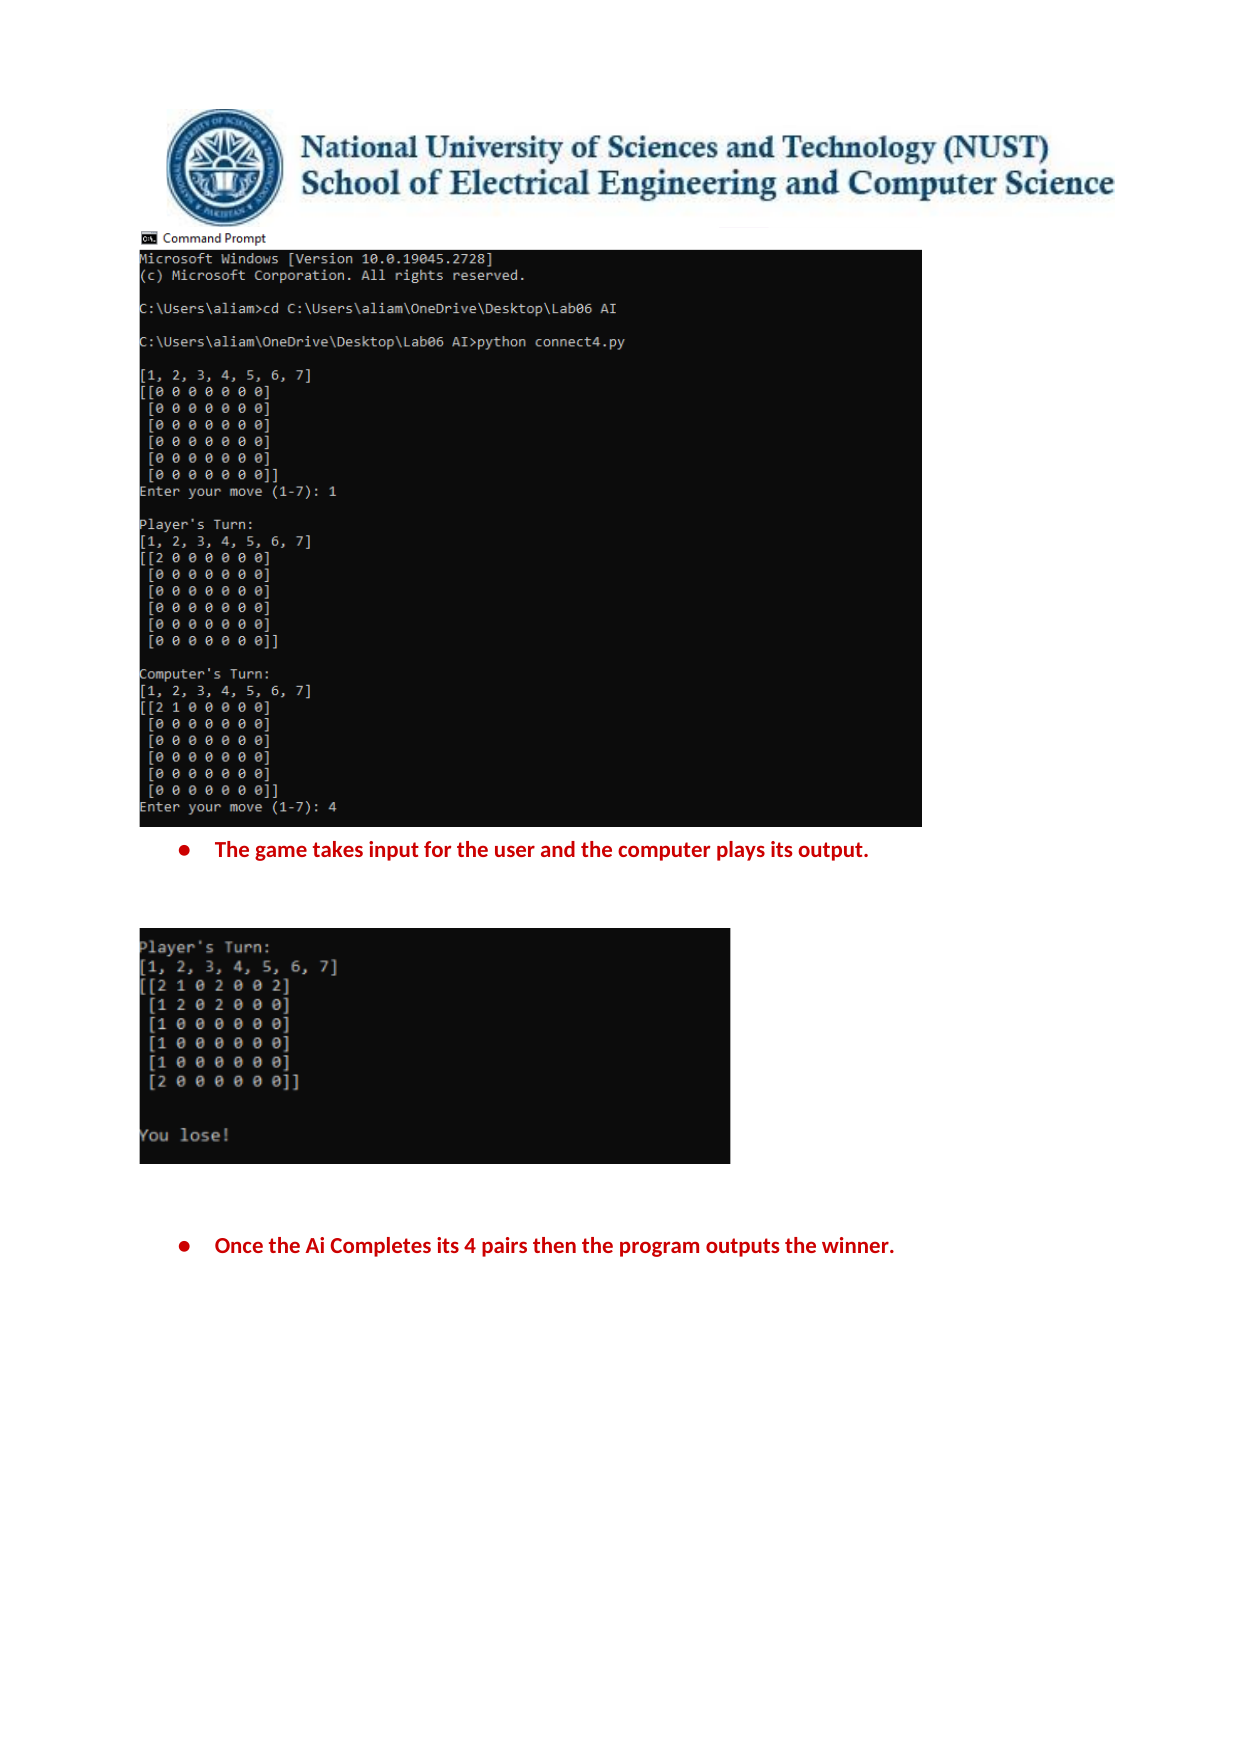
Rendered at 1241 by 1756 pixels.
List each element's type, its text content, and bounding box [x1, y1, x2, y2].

list Once the Ai Completes its 4 pairs then the program outputs the winner. [177, 1232, 1123, 1259]
picture [139, 928, 731, 1164]
picture [139, 109, 1115, 827]
list The game takes input for the user and the computer plays its output. [177, 836, 1123, 864]
